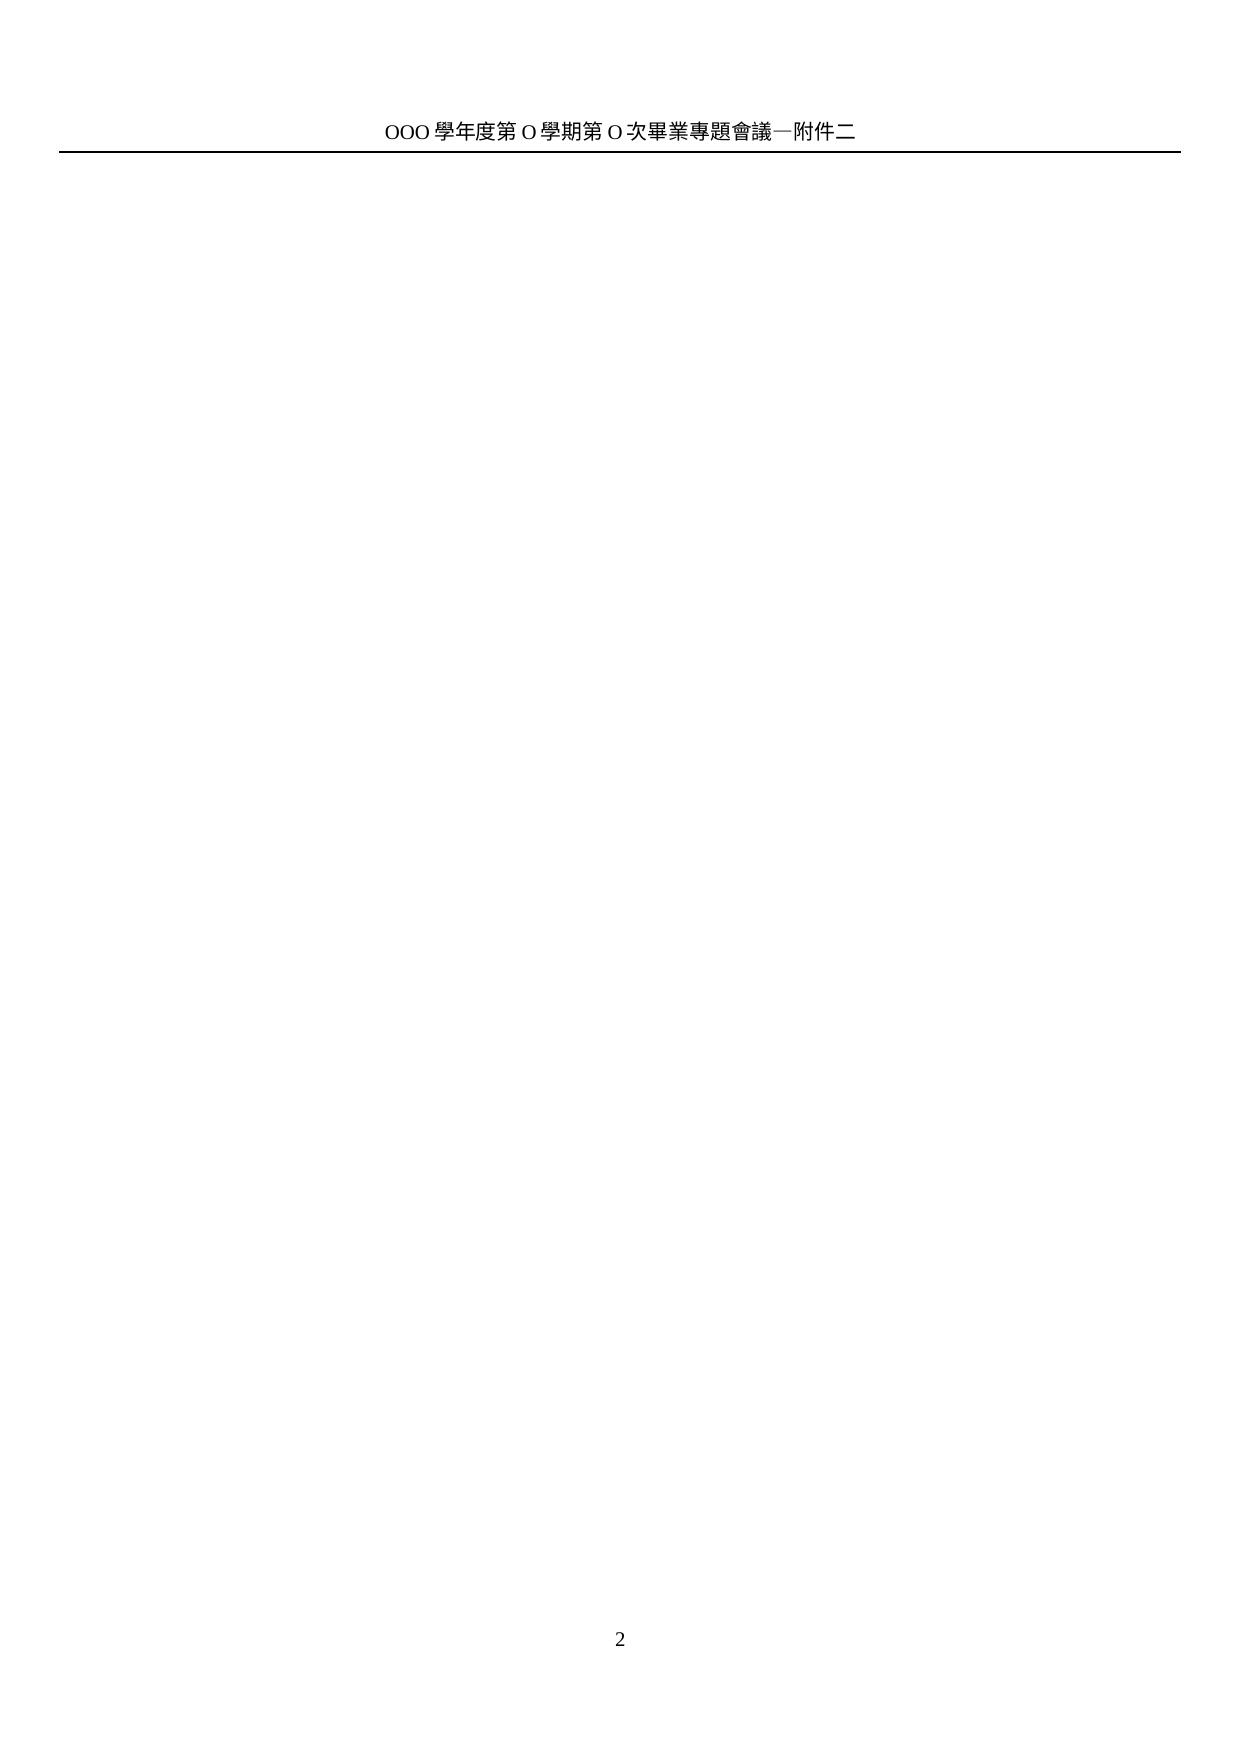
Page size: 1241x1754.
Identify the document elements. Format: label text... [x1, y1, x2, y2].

text OOO學年度第O學期第O次畢業專題會議—附件二 [59, 112, 1181, 151]
